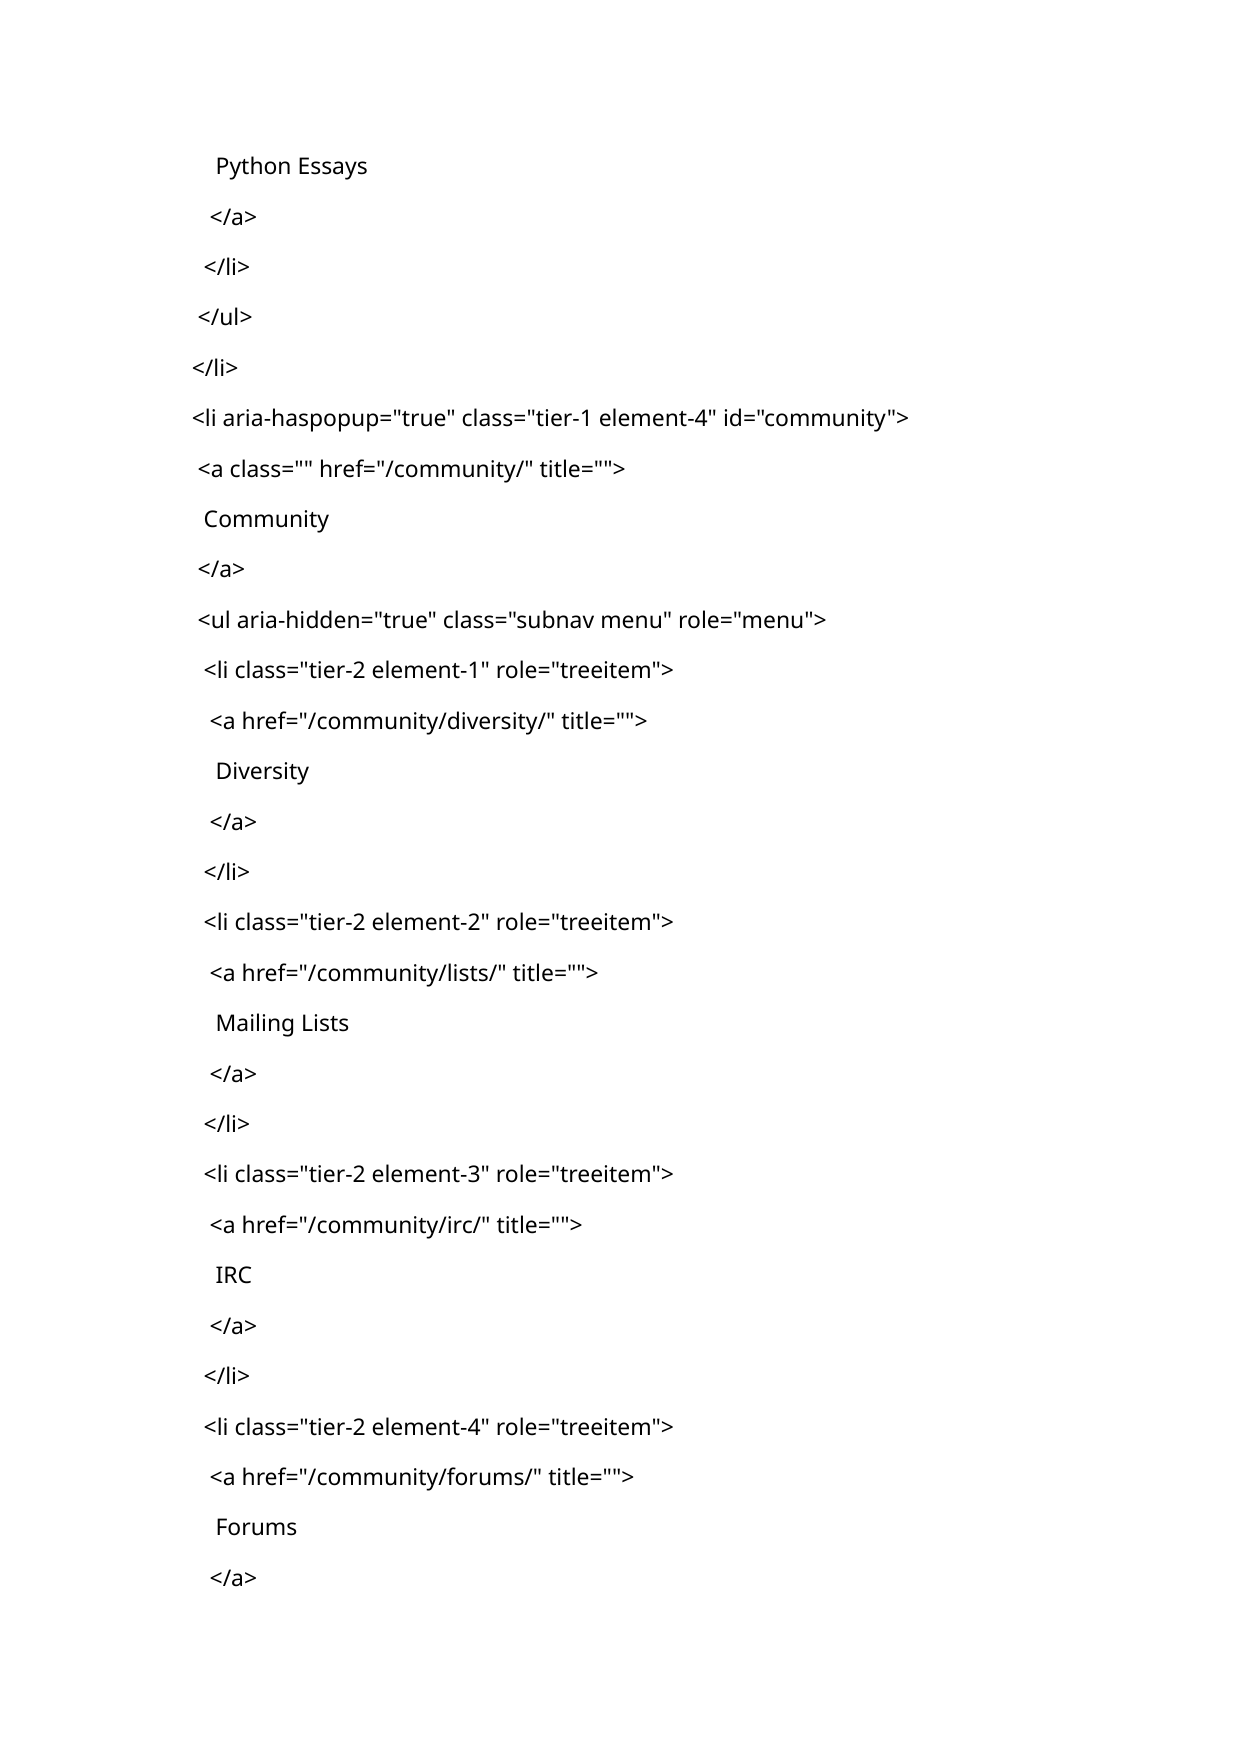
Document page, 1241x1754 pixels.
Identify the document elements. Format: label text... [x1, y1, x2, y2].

text Forums [150, 1511, 1090, 1542]
text </li> [150, 1360, 1090, 1391]
text <a class="" href="/community/" title=""> [150, 452, 1090, 484]
text </a> [150, 1057, 1090, 1089]
text </li> [150, 251, 1090, 282]
text <li class="tier-2 element-1" role="treeitem"> [150, 654, 1090, 685]
text Python Essays [150, 150, 1090, 181]
text <a href="/community/irc/" title=""> [150, 1209, 1090, 1240]
text <li class="tier-2 element-2" role="treeitem"> [150, 906, 1090, 937]
text </li> [150, 1108, 1090, 1139]
text </a> [150, 1562, 1090, 1593]
text IRC [150, 1259, 1090, 1290]
text </li> [150, 352, 1090, 383]
text </ul> [150, 301, 1090, 332]
text </a> [150, 553, 1090, 584]
text <a href="/community/lists/" title=""> [150, 957, 1090, 988]
text </a> [150, 1309, 1090, 1341]
text <li aria-haspopup="true" class="tier-1 element-4" id="community"> [150, 402, 1090, 433]
text </a> [150, 200, 1090, 232]
text </li> [150, 856, 1090, 887]
text </a> [150, 805, 1090, 837]
text <ul aria-hidden="true" class="subnav menu" role="menu"> [150, 604, 1090, 635]
text Community [150, 503, 1090, 534]
text <li class="tier-2 element-3" role="treeitem"> [150, 1158, 1090, 1189]
text <a href="/community/forums/" title=""> [150, 1461, 1090, 1492]
text <a href="/community/diversity/" title=""> [150, 704, 1090, 736]
text Diversity [150, 755, 1090, 786]
text Mailing Lists [150, 1007, 1090, 1038]
text <li class="tier-2 element-4" role="treeitem"> [150, 1410, 1090, 1442]
